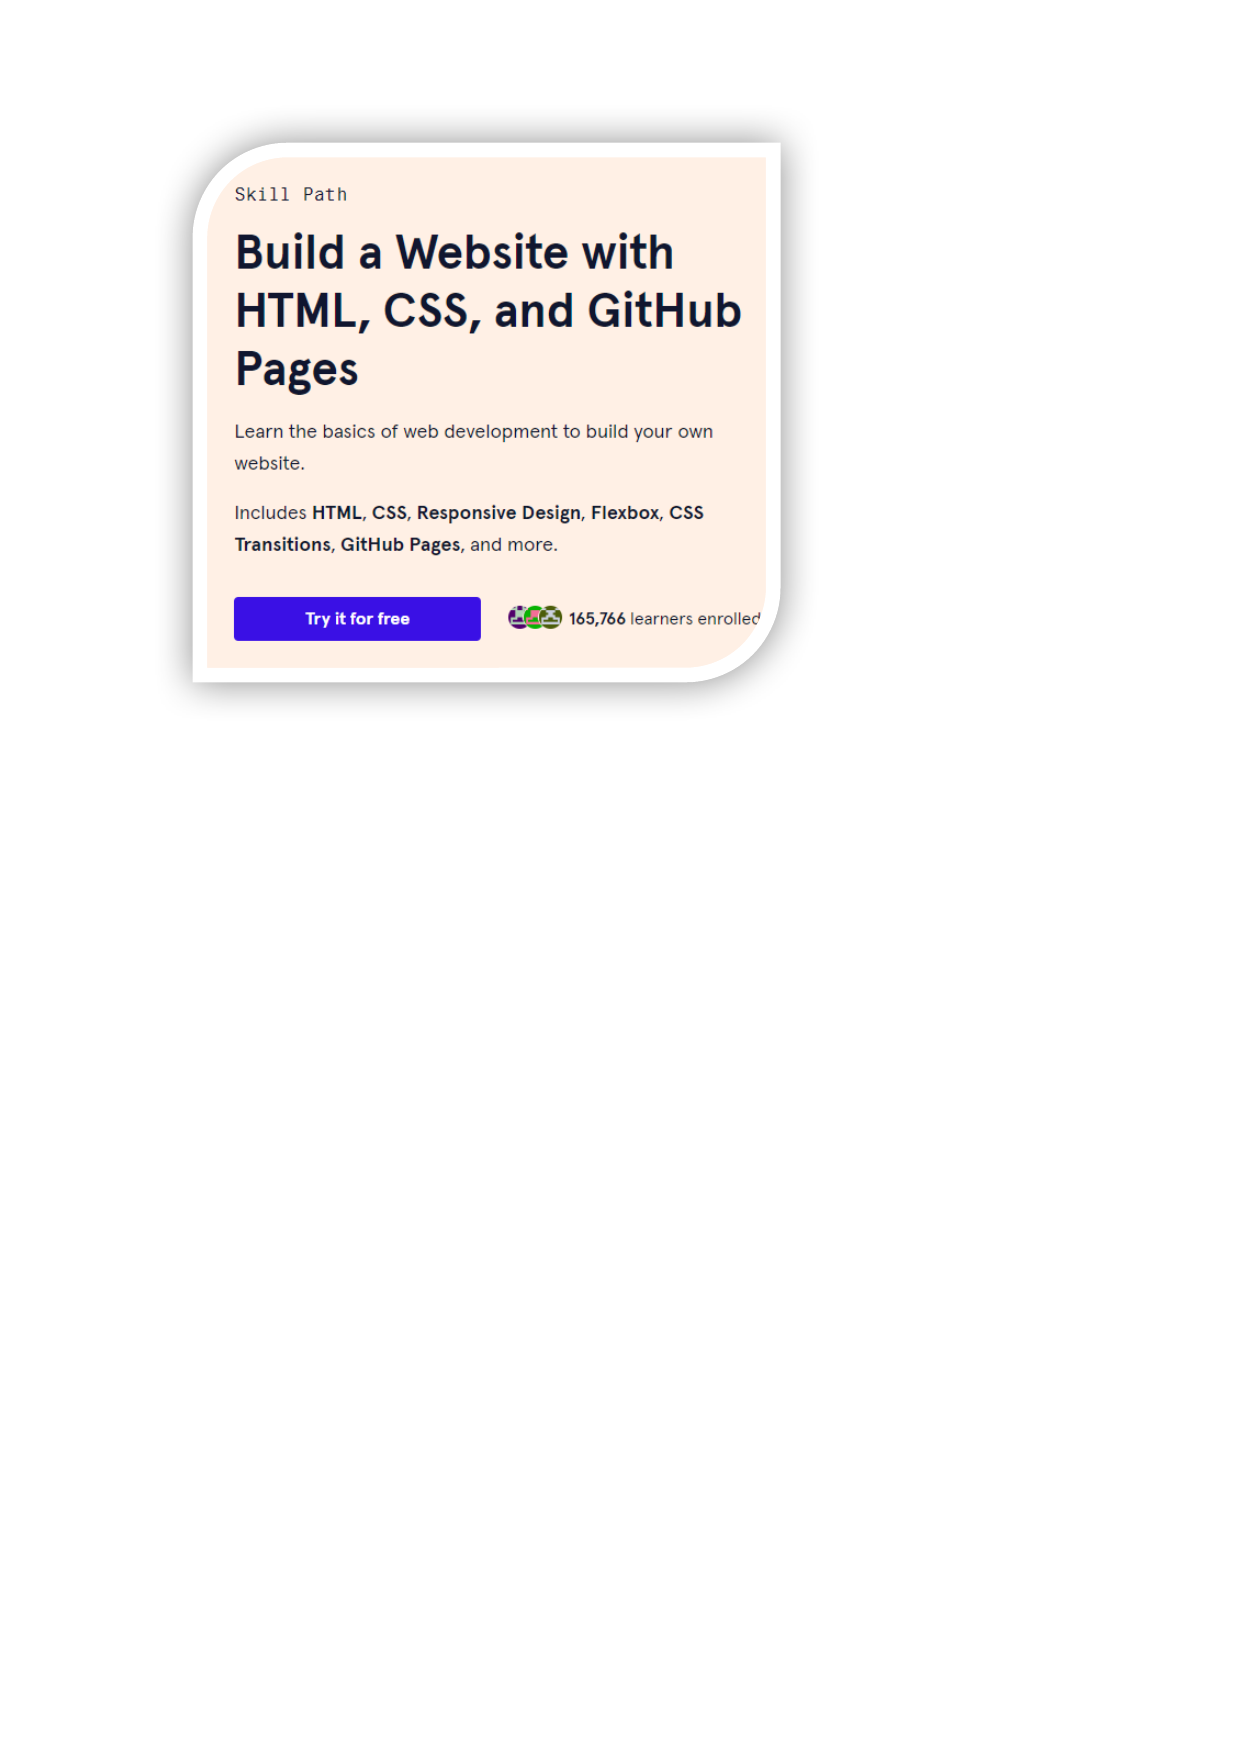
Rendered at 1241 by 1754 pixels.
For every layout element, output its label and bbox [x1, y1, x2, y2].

picture [208, 158, 765, 667]
